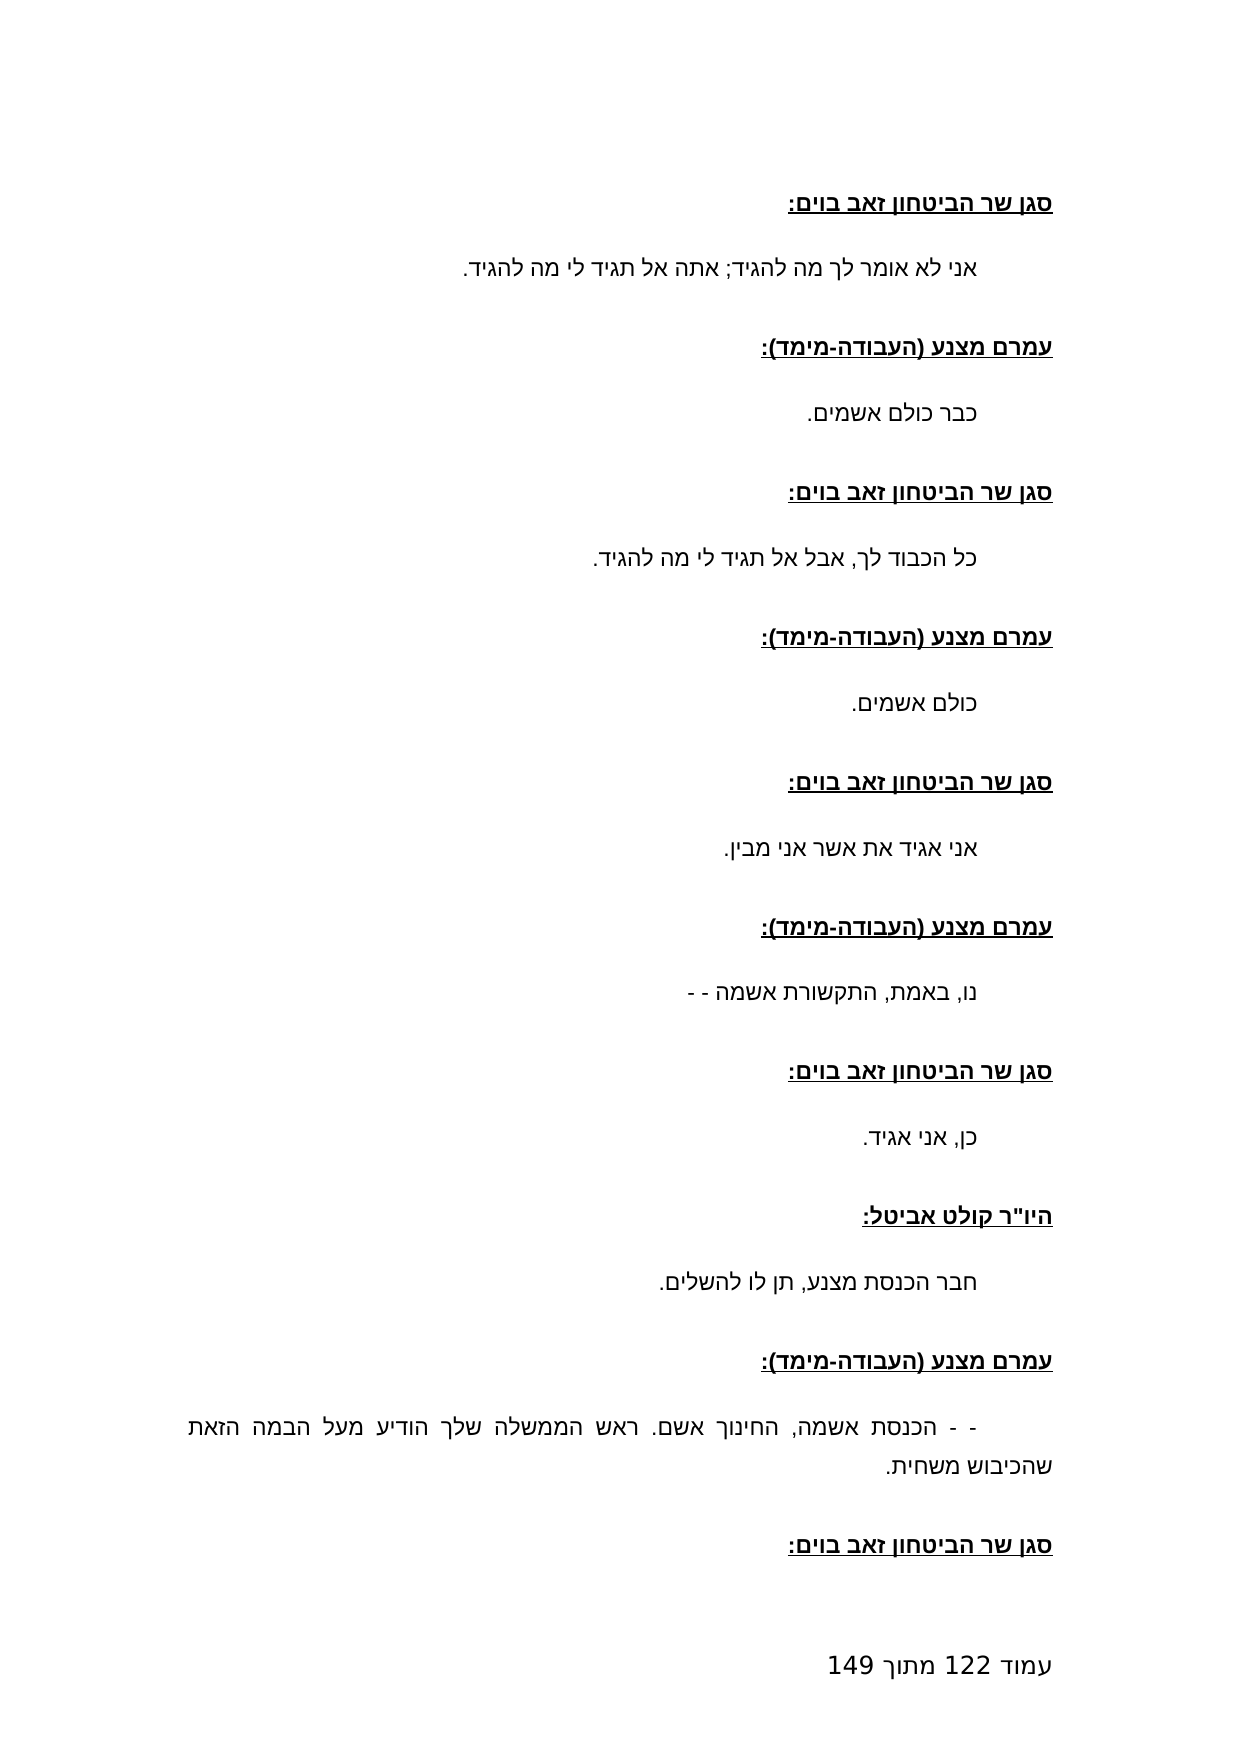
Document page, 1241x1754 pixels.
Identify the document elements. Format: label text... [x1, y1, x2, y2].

text סגן שר הביטחון זאב בוים: [187, 1532, 1053, 1558]
text כן, אני אגיד. [187, 1124, 1053, 1150]
text כולם אשמים. [187, 690, 1053, 716]
text כל הכבוד לך, אבל אל תגיד לי מה להגיד. [187, 545, 1053, 571]
text - - הכנסת אשמה, החינוך אשם. ראש הממשלה שלך הודיע מעל הבמה הזאת שהכיבוש משחית. [187, 1414, 1053, 1479]
text סגן שר הביטחון זאב בוים: [187, 189, 1053, 216]
text נו, באמת, התקשורת אשמה - - [187, 979, 1053, 1006]
text סגן שר הביטחון זאב בוים: [187, 479, 1053, 505]
text כבר כולם אשמים. [187, 400, 1053, 426]
text סגן שר הביטחון זאב בוים: [187, 1058, 1053, 1084]
text סגן שר הביטחון זאב בוים: [187, 769, 1053, 795]
text אני אגיד את אשר אני מבין. [187, 834, 1053, 861]
text עמרם מצנע (העבודה-מימד): [187, 1348, 1053, 1374]
text עמרם מצנע (העבודה-מימד): [187, 334, 1053, 361]
text עמרם מצנע (העבודה-מימד): [187, 913, 1053, 940]
text חבר הכנסת מצנע, תן לו להשלים. [187, 1269, 1053, 1295]
text עמרם מצנע (העבודה-מימד): [187, 624, 1053, 650]
text היו"ר קולט אביטל: [187, 1203, 1053, 1229]
text אני לא אומר לך מה להגיד; אתה אל תגיד לי מה להגיד. [187, 255, 1053, 282]
